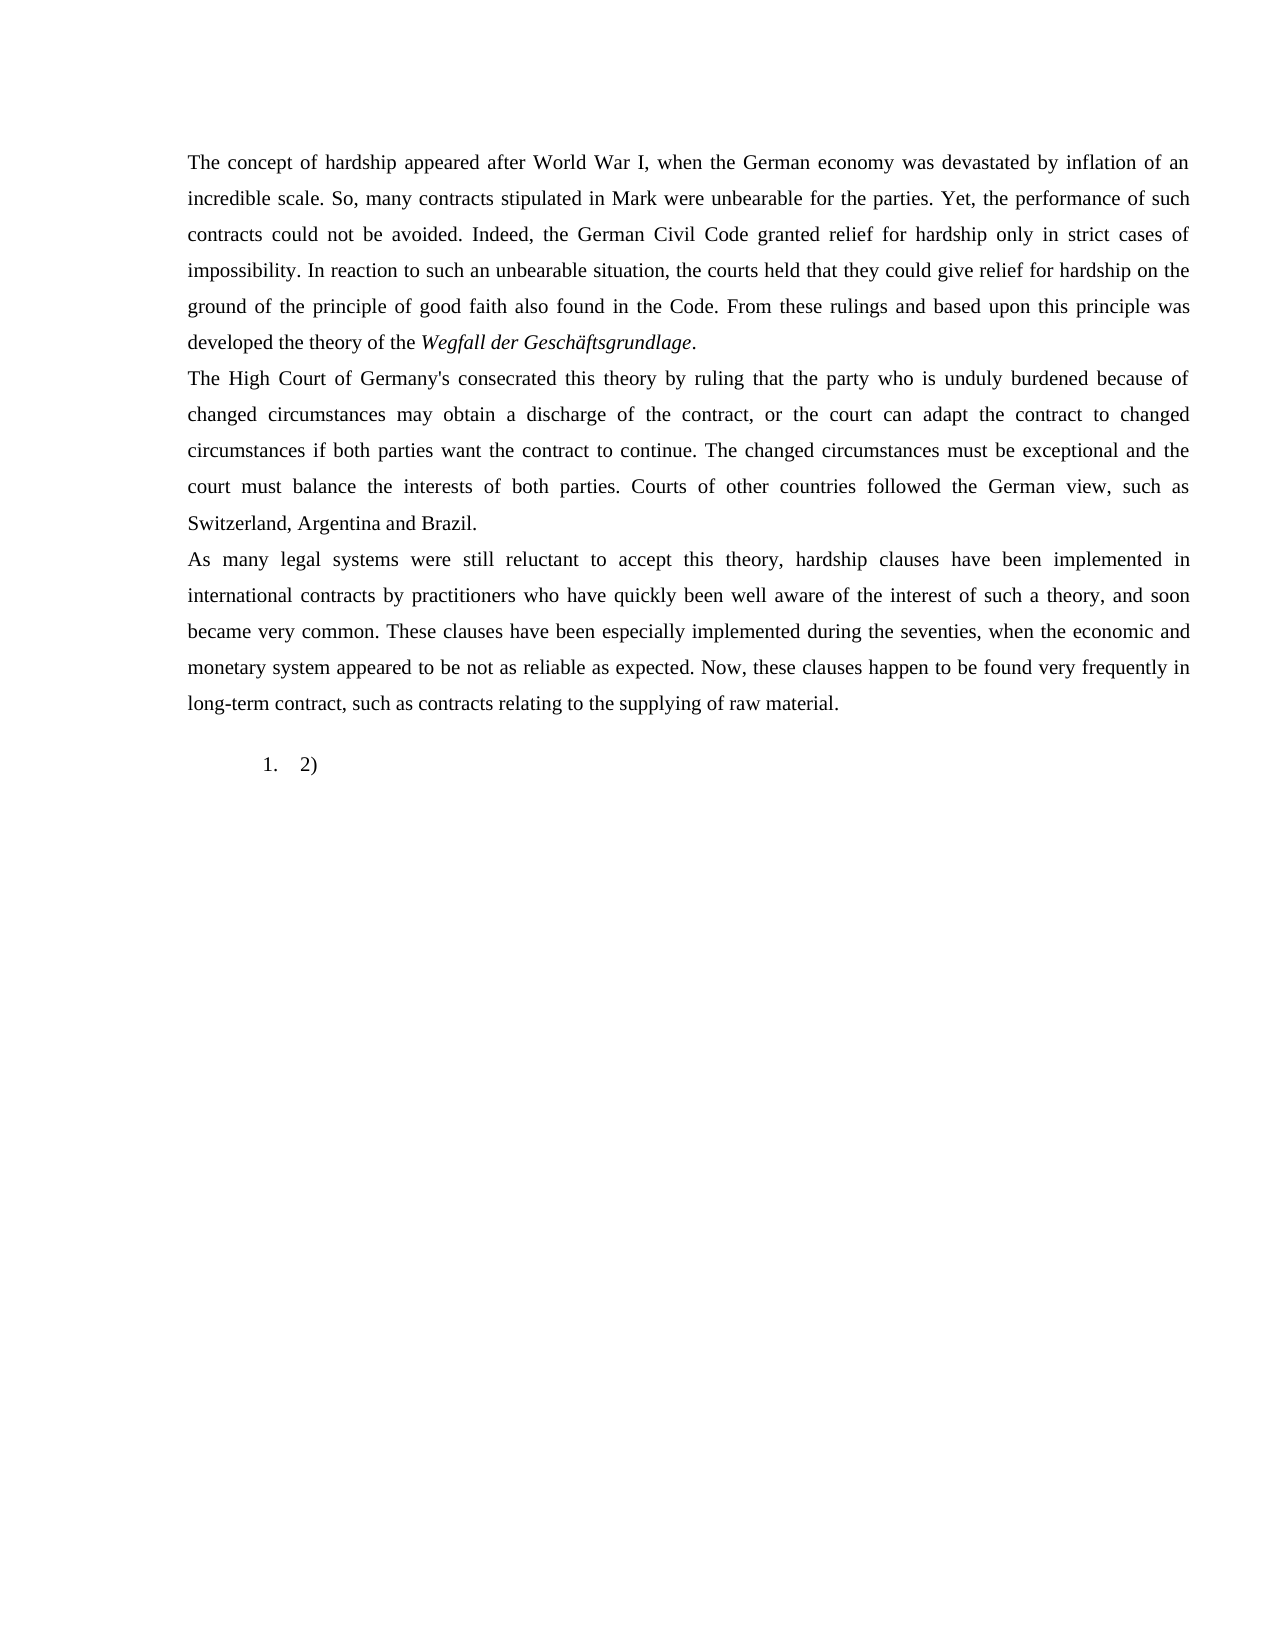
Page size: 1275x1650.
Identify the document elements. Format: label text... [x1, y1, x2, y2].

text The concept of hardship appeared after World War I, when the German economy was devastated by inflation of an incredible scale. So, many contracts stipulated in Mark were unbearable for the parties. Yet, the performance of such contracts could not be avoided. Indeed, the German Civil Code granted relief for hardship only in strict cases of impossibility. In reaction to such an unbearable situation, the courts held that they could give relief for hardship on the ground of the principle of good faith also found in the Code. From these rulings and based upon this principle was developed the theory of the Wegfall der Geschäftsgrundlage. [187, 150, 1191, 354]
text As many legal systems were still reluctant to accept this theory, hardship clauses have been implemented in international contracts by practitioners who have quickly been well aware of the interest of such a theory, and soon became very common. These clauses have been especially implemented during the seventies, when the economic and monetary system appeared to be not as reliable as expected. Now, these clauses happen to be found very frequently in long-term contract, such as contracts relating to the supplying of raw material. [187, 546, 1191, 715]
list 2) Definition of hardship. [262, 752, 1191, 776]
text The High Court of Germany's consecrated this theory by ruling that the party who is unduly burdened because of changed circumstances may obtain a discharge of the contract, or the court can adapt the contract to changed circumstances if both parties want the contract to continue. The changed circumstances must be exceptional and the court must balance the interests of both parties. Courts of other countries followed the German view, such as Switzerland, Argentina and Brazil. [187, 366, 1191, 534]
